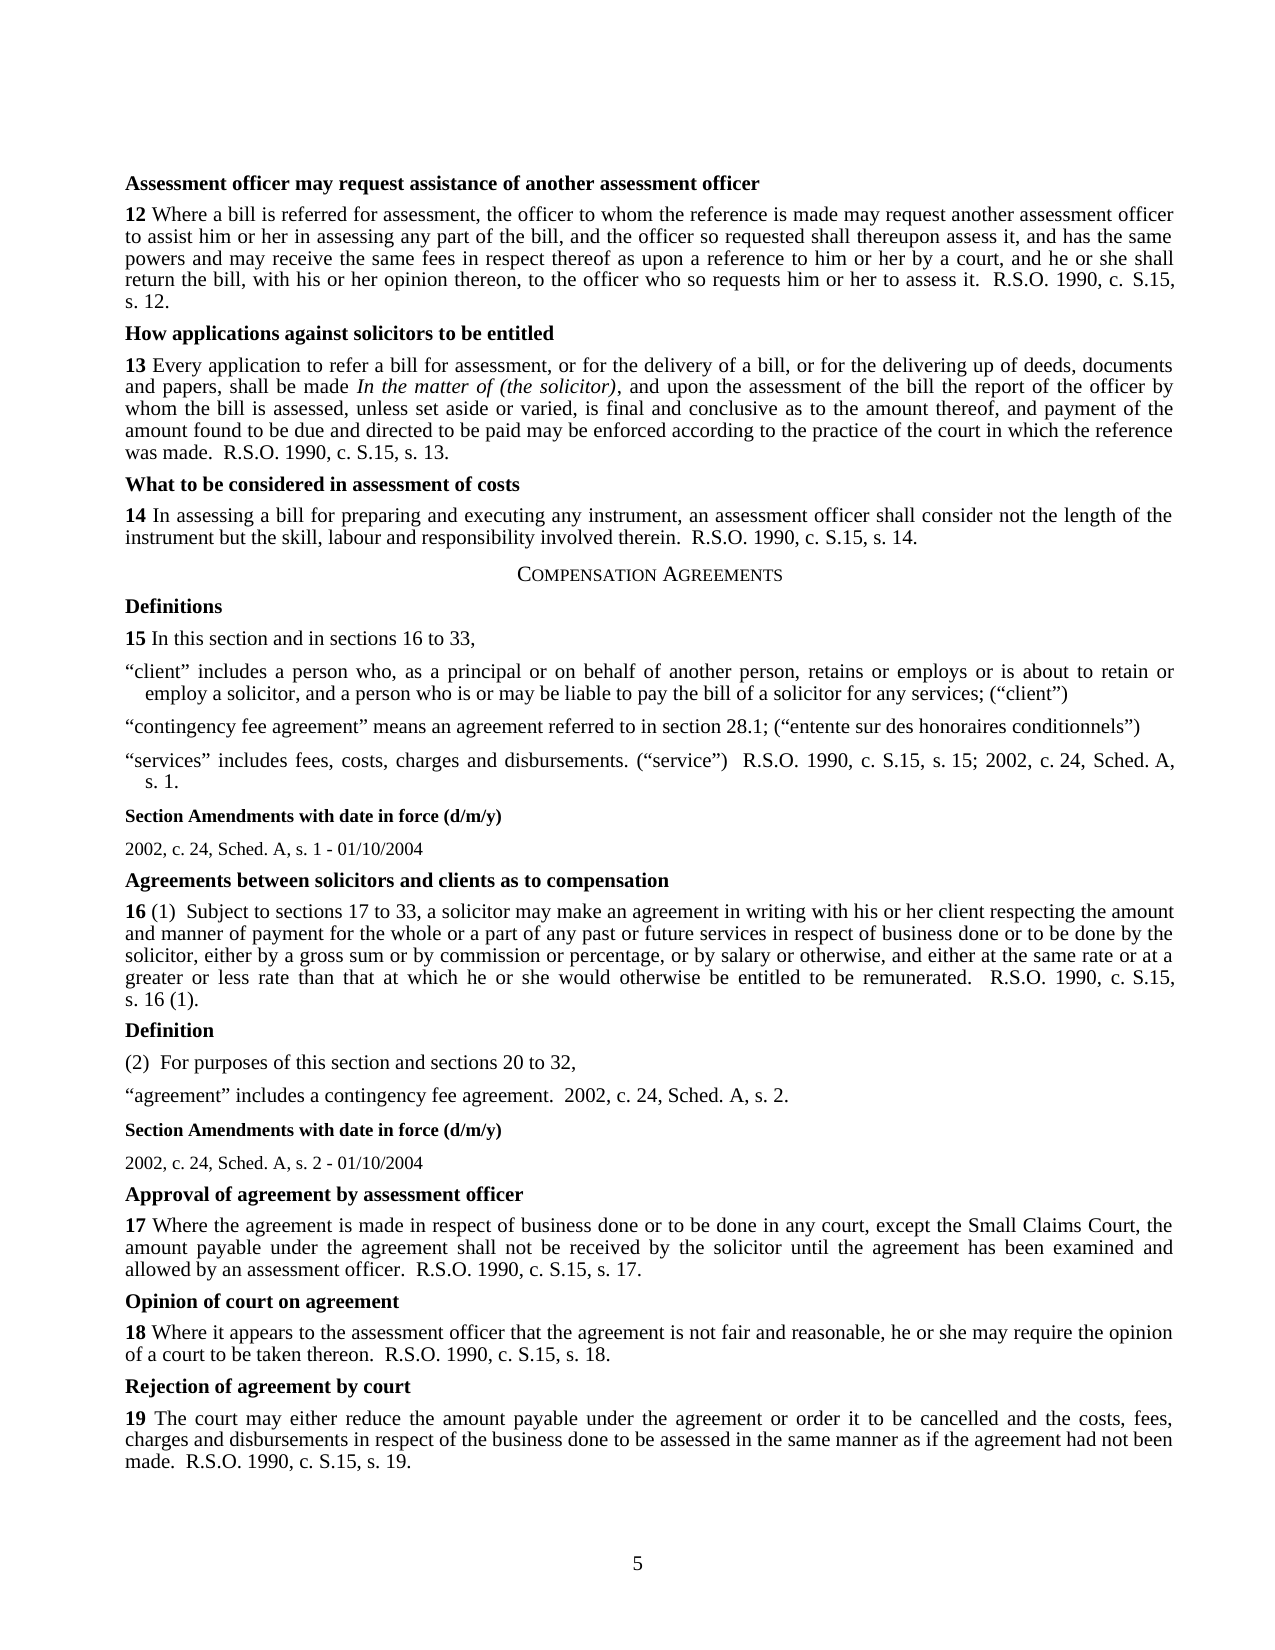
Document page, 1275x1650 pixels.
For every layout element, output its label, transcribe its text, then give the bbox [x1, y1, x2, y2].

text 18 Where it appears to the assessment officer that the agreement is not fair and reasonable, he or she may require the opinion of a court to be taken thereon. R.S.O. 1990, c. S.15, s. 18. [125, 1322, 1175, 1366]
subtitle Compensation Agreements [125, 564, 1175, 586]
text Section Amendments with date in force (d/m/y) [125, 1119, 1175, 1140]
text 12 Where a bill is referred for assessment, the officer to whom the reference is made may request another assessment officer to assist him or her in assessing any part of the bill, and the officer so requested shall thereupon assess it, and has the same powers and may receive the same fees in respect thereof as upon a reference to him or her by a court, and he or she shall return the bill, with his or her opinion thereon, to the officer who so requests him or her to assess it. R.S.O. 1990, c. S.15, s. 12. [125, 204, 1175, 313]
text Definitions [125, 599, 1175, 617]
text 15 In this section and in sections 16 to 33, [125, 628, 1175, 649]
text Rejection of agreement by court [125, 1378, 1175, 1397]
text “client” includes a person who, as a principal or on behalf of another person, retains or employs or is about to retain or employ a solicitor, and a person who is or may be liable to pay the bill of a solicitor for any services; (“client”) [125, 661, 1175, 705]
text 13 Every application to refer a bill for assessment, or for the delivery of a bill, or for the delivering up of deeds, documents and papers, shall be made In the matter of (the solicitor), and upon the assessment of the bill the report of the officer by whom the bill is assessed, unless set aside or varied, is final and conclusive as to the amount thereof, and payment of the amount found to be due and directed to be paid may be enforced according to the practice of the court in which the reference was made. R.S.O. 1990, c. S.15, s. 13. [125, 355, 1175, 463]
text 16 (1) Subject to sections 17 to 33, a solicitor may make an agreement in writing with his or her client respecting the amount and manner of payment for the whole or a part of any past or future services in respect of business done or to be done by the solicitor, either by a gross sum or by commission or percentage, or by salary or otherwise, and either at the same rate or at a greater or less rate than that at which he or she would otherwise be entitled to be remunerated. R.S.O. 1990, c. S.15, s. 16 (1). [125, 901, 1175, 1010]
text Opinion of court on agreement [125, 1293, 1175, 1312]
text 19 The court may either reduce the amount payable under the agreement or order it to be cancelled and the costs, fees, charges and disbursements in respect of the business done to be assessed in the same manner as if the agreement had not been made. R.S.O. 1990, c. S.15, s. 19. [125, 1408, 1175, 1473]
text 2002, c. 24, Sched. A, s. 1 - 01/10/2004 [125, 838, 1175, 860]
text 2002, c. 24, Sched. A, s. 2 - 01/10/2004 [125, 1152, 1175, 1174]
text Assessment officer may request assistance of another assessment officer [125, 175, 1175, 194]
text “contingency fee agreement” means an agreement referred to in section 28.1; (“entente sur des honoraires conditionnels”) [125, 716, 1175, 738]
text How applications against solicitors to be entitled [125, 326, 1175, 344]
text What to be considered in assessment of costs [125, 476, 1175, 495]
text “agreement” includes a contingency fee agreement. 2002, c. 24, Sched. A, s. 2. [125, 1085, 1175, 1107]
text 17 Where the agreement is made in respect of business done or to be done in any court, except the Small Claims Court, the amount payable under the agreement shall not be received by the solicitor until the agreement has been examined and allowed by an assessment officer. R.S.O. 1990, c. S.15, s. 17. [125, 1215, 1175, 1281]
text “services” includes fees, costs, charges and disbursements. (“service”) R.S.O. 1990, c. S.15, s. 15; 2002, c. 24, Sched. A, s. 1. [125, 749, 1175, 793]
text Definition [125, 1023, 1175, 1042]
text Agreements between solicitors and clients as to compensation [125, 872, 1175, 891]
text (2) For purposes of this section and sections 20 to 32, [125, 1052, 1175, 1074]
text Section Amendments with date in force (d/m/y) [125, 805, 1175, 826]
text Approval of agreement by assessment officer [125, 1186, 1175, 1205]
text 14 In assessing a bill for preparing and executing any instrument, an assessment officer shall consider not the length of the instrument but the skill, labour and responsibility involved therein. R.S.O. 1990, c. S.15, s. 14. [125, 505, 1175, 549]
